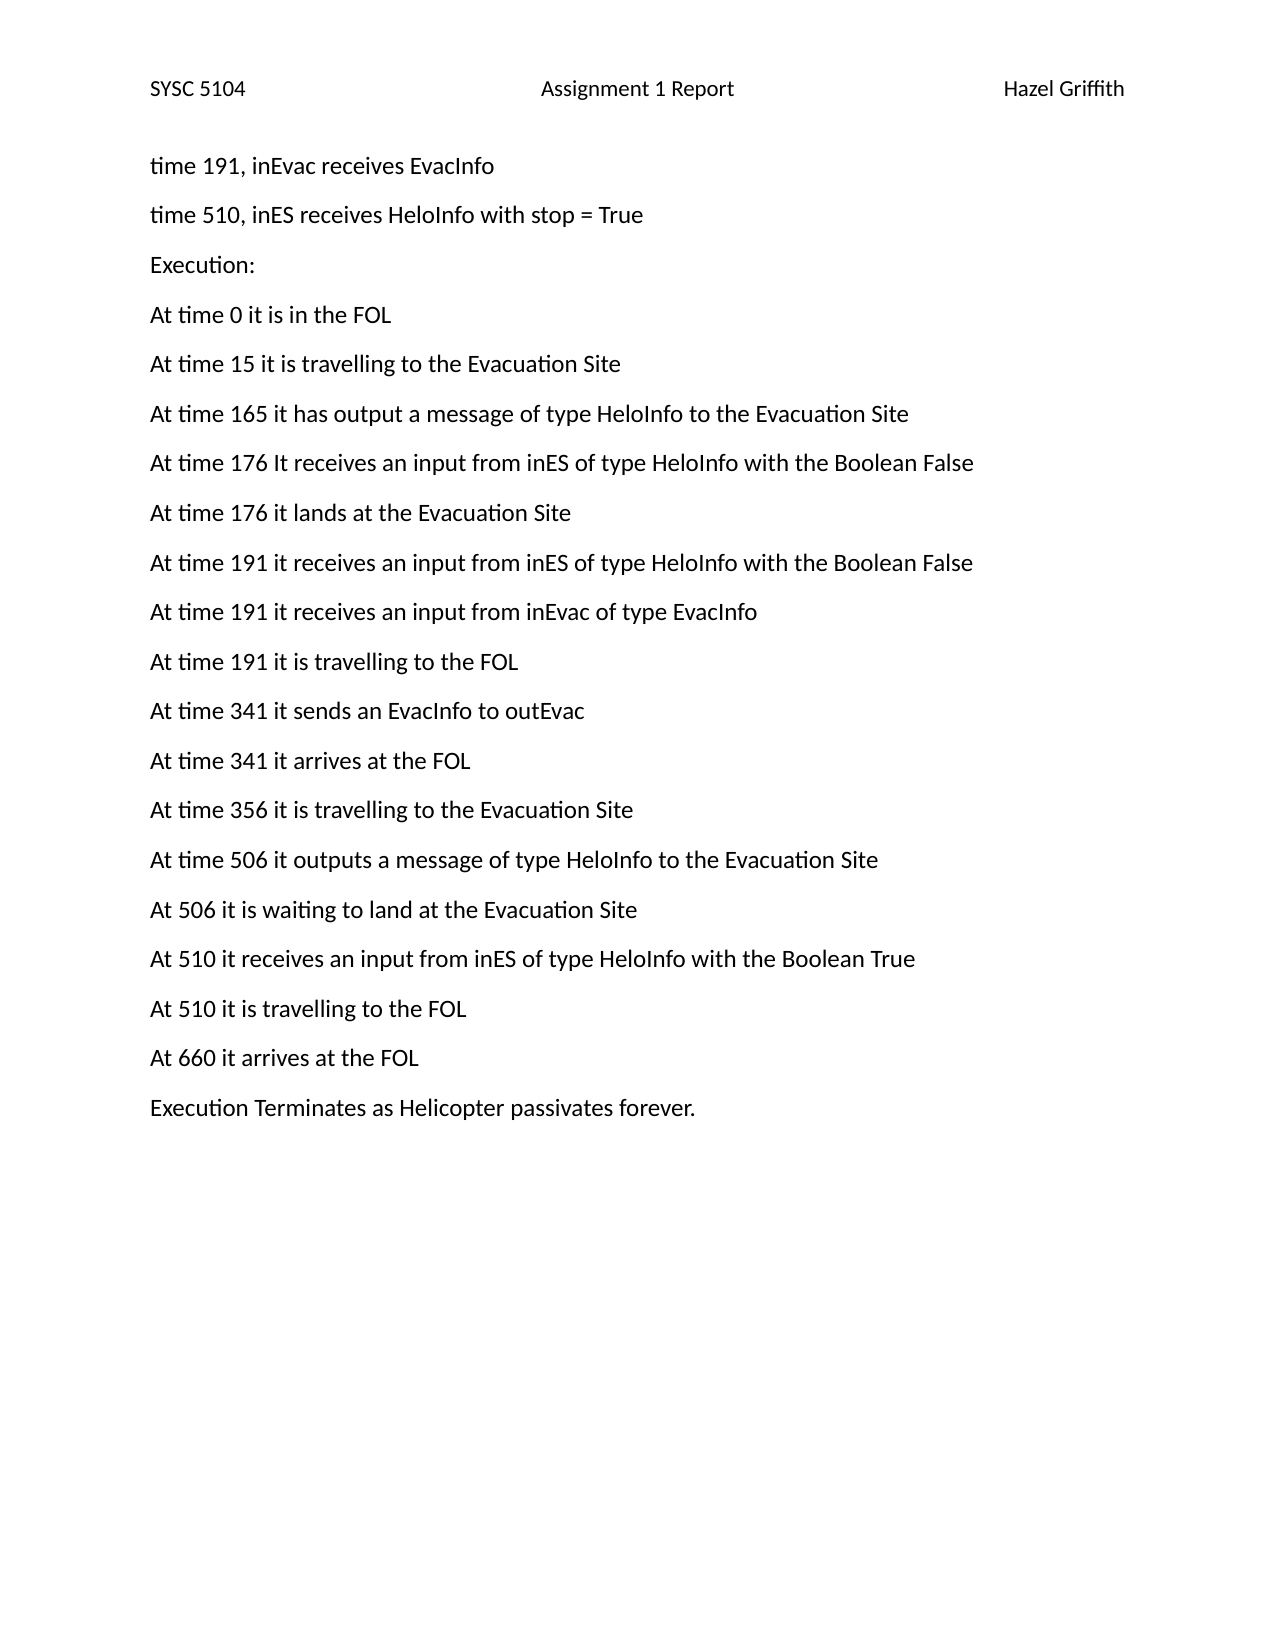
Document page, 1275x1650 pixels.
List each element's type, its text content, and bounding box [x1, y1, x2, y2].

text At time 176 It receives an input from inES of type HeloInfo with the Boolean False [150, 447, 1125, 478]
text At time 506 it outputs a message of type HeloInfo to the Evacuation Site [150, 844, 1125, 875]
text At time 191 it receives an input from inEvac of type EvacInfo [150, 596, 1125, 627]
text At 506 it is waiting to land at the Evacuation Site [150, 894, 1125, 924]
text time 510, inES receives HeloInfo with stop = True [150, 199, 1125, 230]
text At 510 it is travelling to the FOL [150, 993, 1125, 1023]
text At time 191 it is travelling to the FOL [150, 646, 1125, 676]
text At time 341 it sends an EvacInfo to outEvac [150, 695, 1125, 726]
text At time 191 it receives an input from inES of type HeloInfo with the Boolean False [150, 547, 1125, 577]
text At time 15 it is travelling to the Evacuation Site [150, 348, 1125, 379]
text time 191, inEvac receives EvacInfo [150, 150, 1125, 181]
text At time 341 it arrives at the FOL [150, 745, 1125, 776]
text At 510 it receives an input from inES of type HeloInfo with the Boolean True [150, 943, 1125, 974]
text At 660 it arrives at the FOL [150, 1042, 1125, 1073]
text Execution: [150, 249, 1125, 280]
text At time 356 it is travelling to the Evacuation Site [150, 794, 1125, 825]
text Execution Terminates as Helicopter passivates forever. [150, 1092, 1125, 1123]
text At time 165 it has output a message of type HeloInfo to the Evacuation Site [150, 398, 1125, 428]
text At time 176 it lands at the Evacuation Site [150, 497, 1125, 528]
text At time 0 it is in the FOL [150, 299, 1125, 329]
